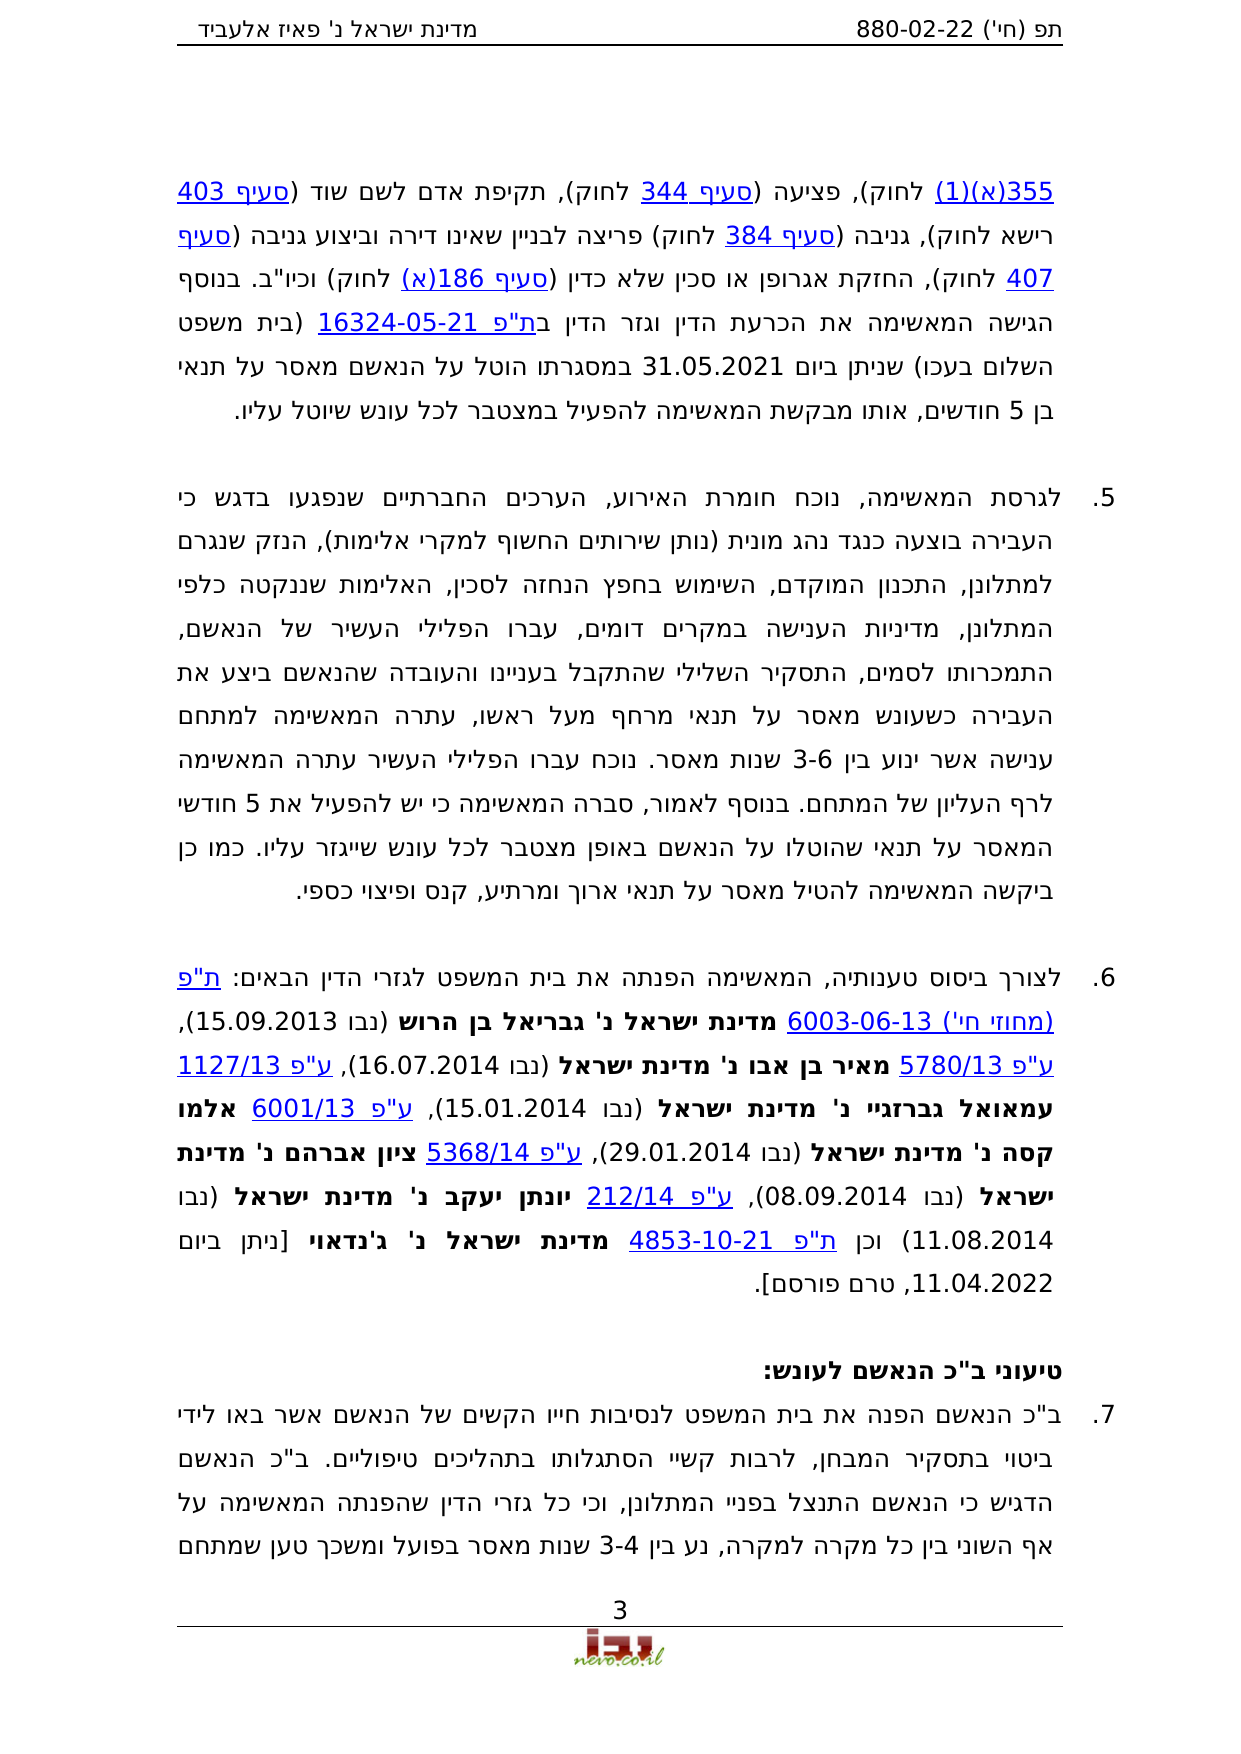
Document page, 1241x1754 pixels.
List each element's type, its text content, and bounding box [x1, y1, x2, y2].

picture [574, 1628, 666, 1667]
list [177, 177, 1092, 425]
list לצורך ביסוס טענותיה, המאשימה הפנתה את בית המשפט לגזרי הדין הבאים: ת"פ (מחוזי חי') 6003-06-13 מדינת ישראל נ' גבריאל בן הרוש (נבו 15.09.2013), ע"פ 5780/13 מאיר בן אבו נ' מדינת ישראל (נבו 16.07.2014), ע"פ 1127/13 עמאואל גברזגיי נ' מדינת ישראל (נבו 15.01.2014), ע"פ 6001/13 אלמו קסה נ' מדינת ישראל (נבו 29.01.2014), ע"פ 5368/14 ציון אברהם נ' מדינת ישראל (נבו 08.09.2014), ע"פ 212/14 יונתן יעקב נ' מדינת ישראל (נבו 11.08.2014) וכן ת"פ 4853-10-21 מדינת ישראל נ' ג'נדאוי [ניתן ביום 11.04.2022, טרם פורסם]. [177, 963, 1092, 1299]
list לגרסת המאשימה, נוכח חומרת האירוע, הערכים החברתיים שנפגעו בדגש כי העבירה בוצעה כנגד נהג מונית (נותן שירותים החשוף למקרי אלימות), הנזק שנגרם למתלונן, התכנון המוקדם, השימוש בחפץ הנחזה לסכין, האלימות שננקטה כלפי המתלונן, מדיניות הענישה במקרים דומים, עברו הפלילי העשיר של הנאשם, התמכרותו לסמים, התסקיר השלילי שהתקבל בעניינו והעובדה שהנאשם ביצע את העבירה כשעונש מאסר על תנאי מרחף מעל ראשו, עתרה המאשימה למתחם ענישה אשר ינוע בין 3-6 שנות מאסר. נוכח עברו הפלילי העשיר עתרה המאשימה לרף העליון של המתחם. בנוסף לאמור, סברה המאשימה כי יש להפעיל את 5 חודשי המאסר על תנאי שהוטלו על הנאשם באופן מצטבר לכל עונש שייגזר עליו. כמו כן ביקשה המאשימה להטיל מאסר על תנאי ארוך ומרתיע, קנס ופיצוי כספי. [177, 483, 1092, 906]
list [177, 1400, 1092, 1561]
text טיעוני ב"כ הנאשם לעונש: [177, 1357, 1063, 1386]
